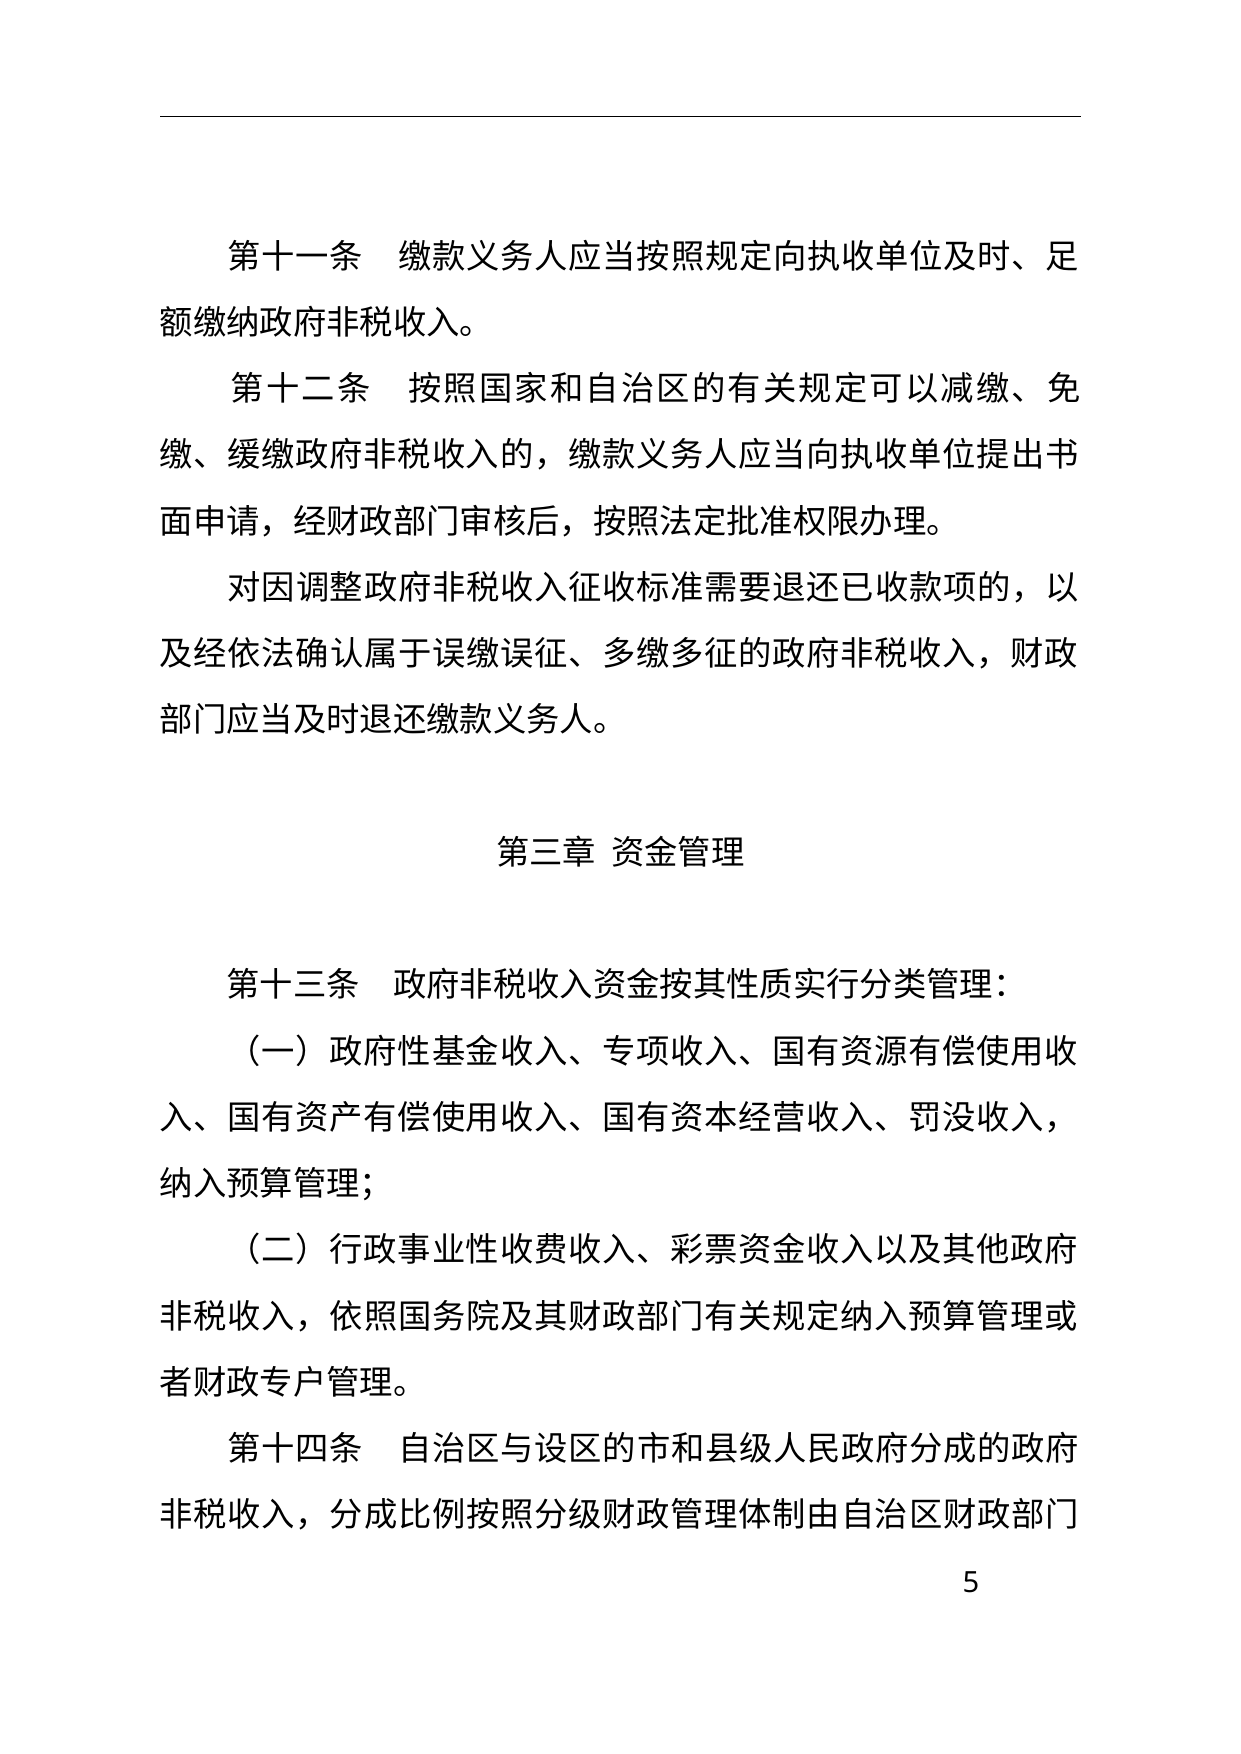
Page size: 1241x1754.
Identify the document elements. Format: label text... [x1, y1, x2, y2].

text （二）行政事业性收费收入、彩票资金收入以及其他政府非税收入，依照国务院及其财政部门有关规定纳入预算管理或者财政专户管理。 [159, 1214, 1081, 1413]
text 对因调整政府非税收入征收标准需要退还已收款项的，以及经依法确认属于误缴误征、多缴多征的政府非税收入，财政部门应当及时退还缴款义务人。 [159, 552, 1081, 750]
text （一）政府性基金收入、专项收入、国有资源有偿使用收入、国有资产有偿使用收入、国有资本经营收入、罚没收入，纳入预算管理； [159, 1015, 1081, 1214]
text 第三章 资金管理 [159, 817, 1081, 883]
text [159, 1413, 1081, 1545]
text 第十一条 缴款义务人应当按照规定向执收单位及时、足额缴纳政府非税收入。 [159, 220, 1081, 353]
text 第十二条 按照国家和自治区的有关规定可以减缴、免缴、缓缴政府非税收入的，缴款义务人应当向执收单位提出书面申请，经财政部门审核后，按照法定批准权限办理。 [159, 353, 1081, 552]
text 第十三条 政府非税收入资金按其性质实行分类管理： [159, 949, 1081, 1015]
